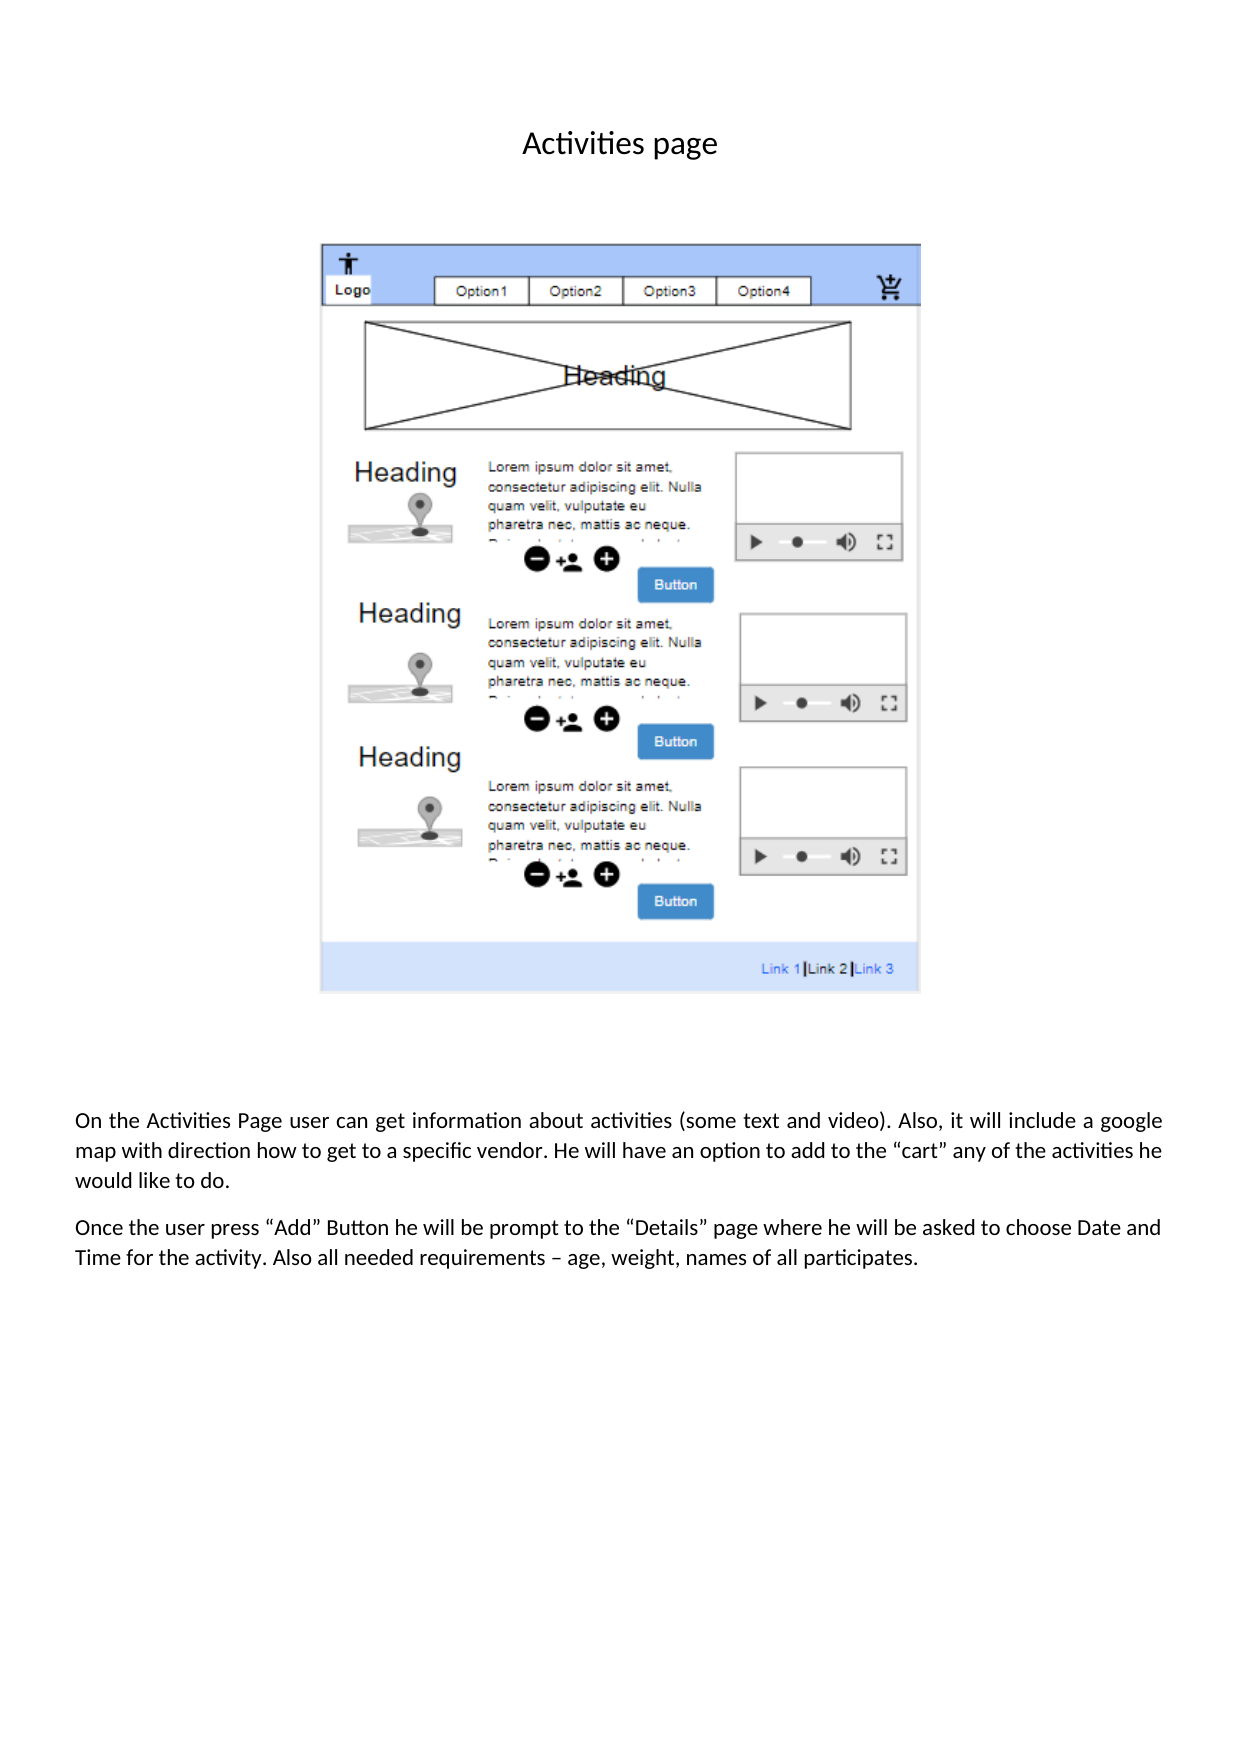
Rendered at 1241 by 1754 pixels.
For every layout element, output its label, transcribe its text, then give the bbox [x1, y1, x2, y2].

text Once the user press “Add” Button he will be prompt to the “Details” page where he will be asked to choose Date and Time for the activity. Also all needed requirements – age, weight, names of all participates. [75, 1213, 1165, 1271]
text Activities page [75, 122, 1165, 163]
text On the Activities Page user can get information about activities (some text and video). Also, it will include a google map with direction how to get to a specific vendor. He will have an option to add to the “cart” any of the activities he would like to do. [75, 1106, 1165, 1194]
